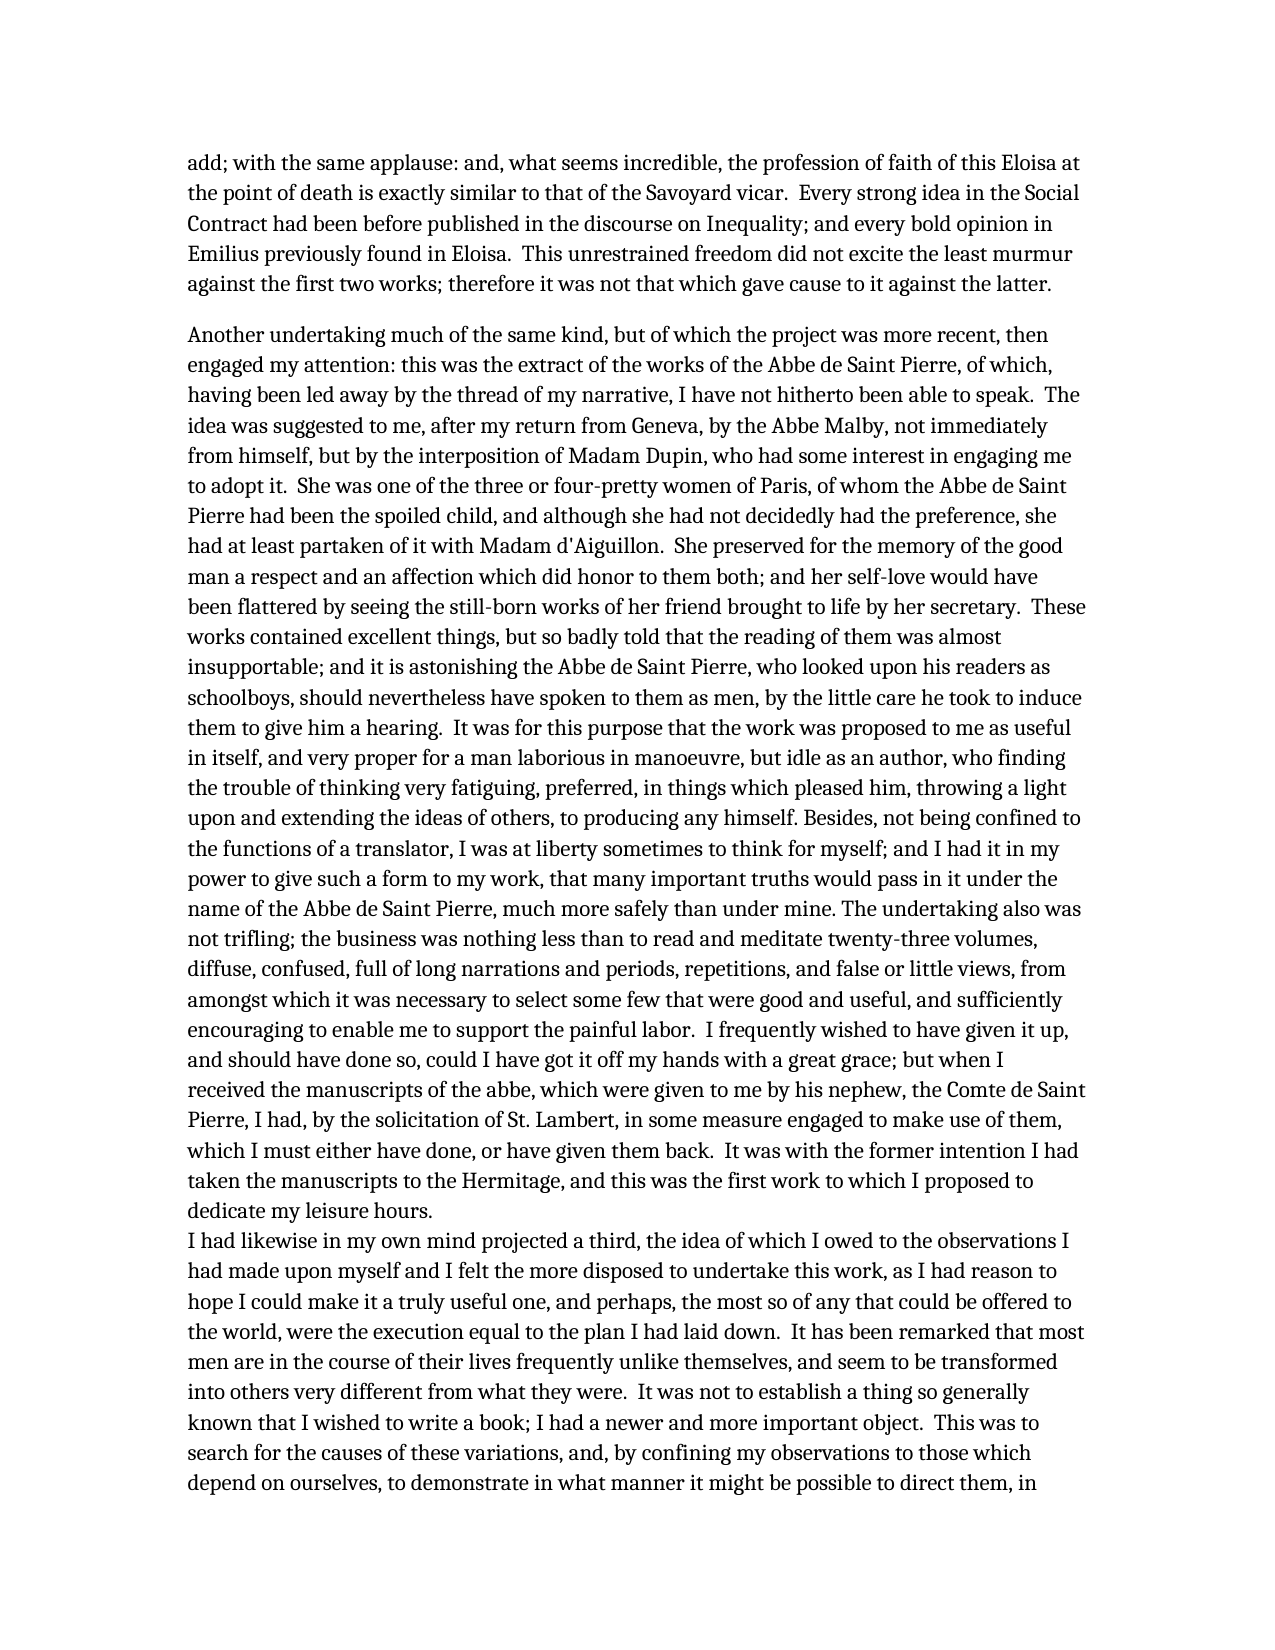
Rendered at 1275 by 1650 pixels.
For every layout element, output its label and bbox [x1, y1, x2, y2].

text [187, 322, 1087, 1496]
text [187, 150, 1087, 297]
